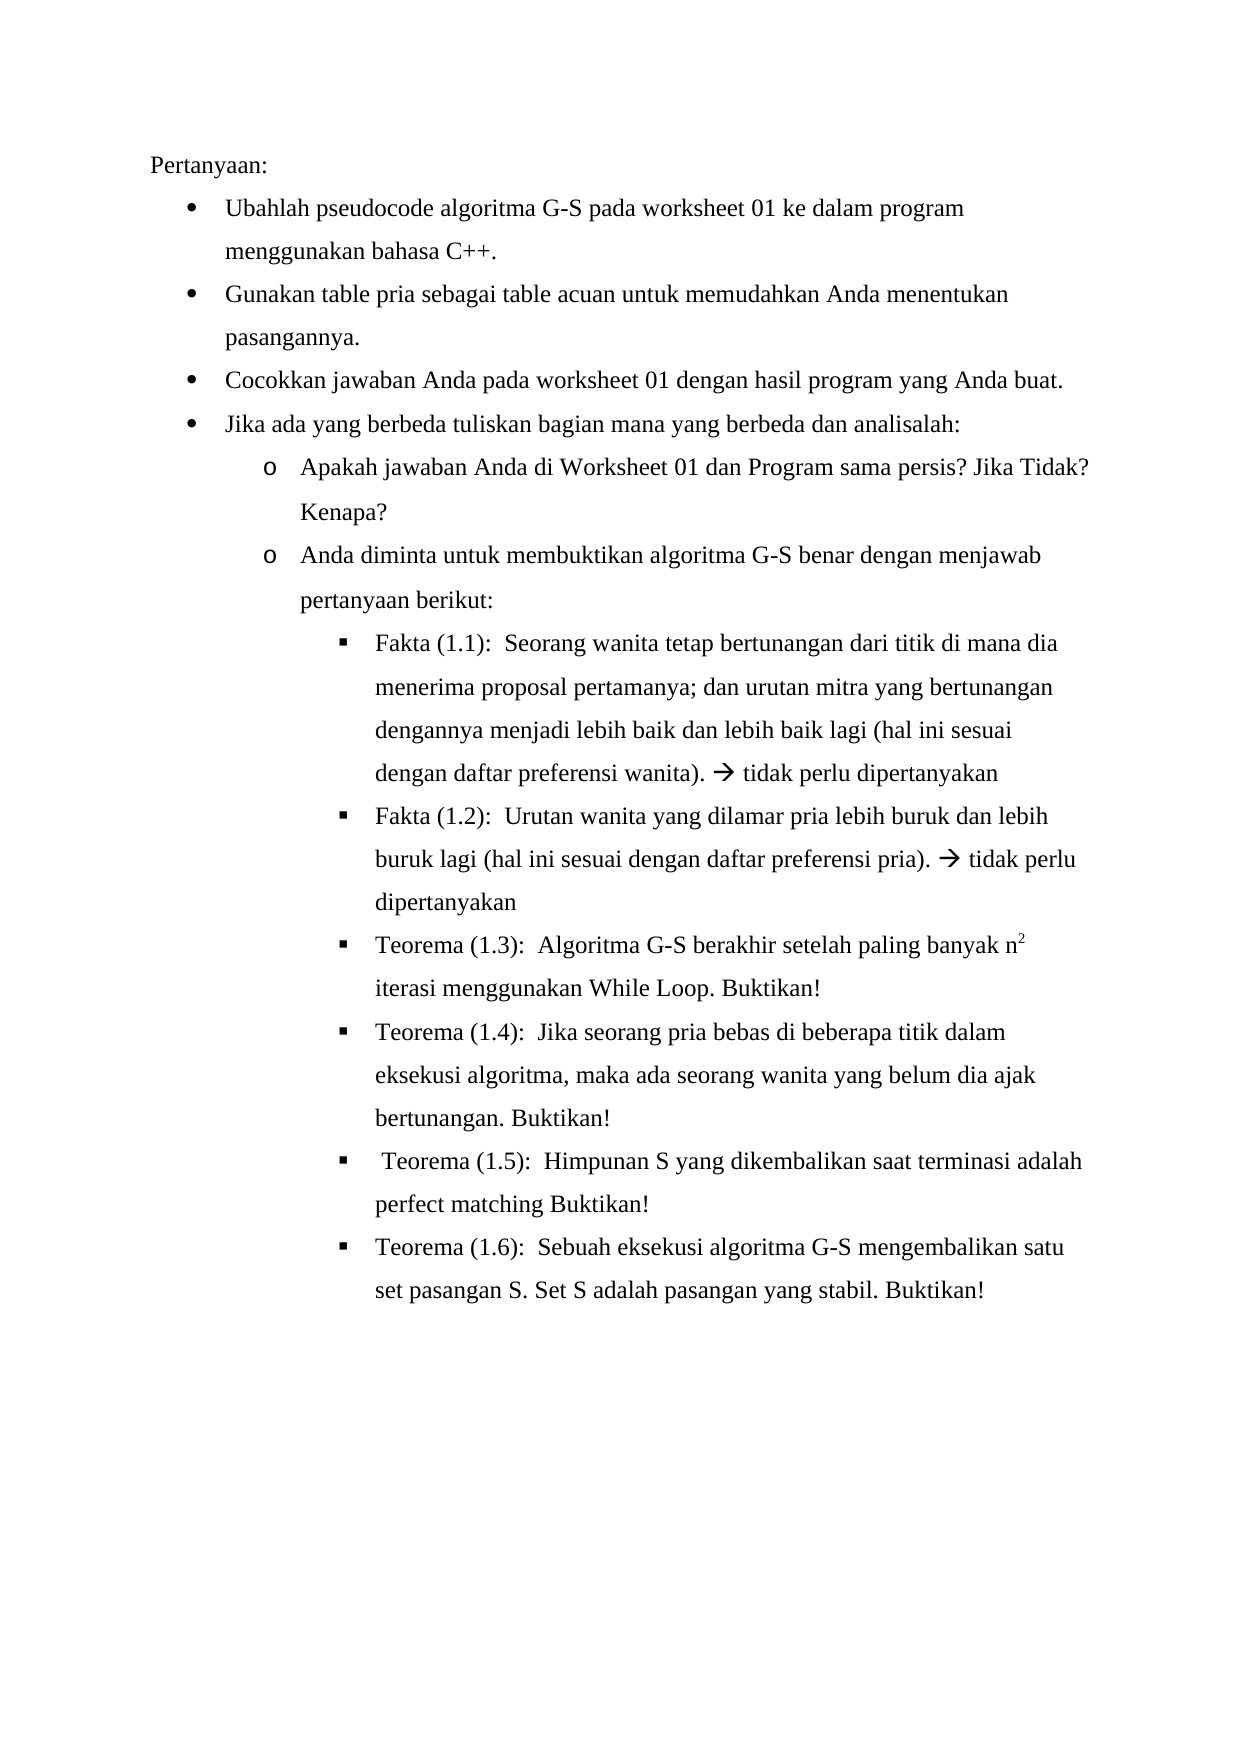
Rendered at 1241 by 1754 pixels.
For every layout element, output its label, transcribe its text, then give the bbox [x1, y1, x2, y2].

list Teorema (1.4): Jika seorang pria bebas di beberapa titik dalam eksekusi algoritma, maka ada seorang wanita yang belum dia ajak bertunangan. Buktikan! [337, 1017, 1090, 1132]
list Fakta (1.1): Seorang wanita tetap bertunangan dari titik di mana dia menerima proposal pertamanya; dan urutan mitra yang bertunangan dengannya menjadi lebih baik dan lebih baik lagi (hal ini sesuai dengan daftar preferensi wanita). tidak perlu dipertanyakan [337, 628, 1090, 787]
list Jika ada yang berbeda tuliskan bagian mana yang berbeda dan analisalah: [187, 409, 1090, 437]
list Anda diminta untuk membuktikan algoritma G-S benar dengan menjawab pertanyaan berikut: [262, 540, 1090, 614]
list Cocokkan jawaban Anda pada worksheet 01 dengan hasil program yang Anda buat. [187, 366, 1090, 394]
list Teorema (1.5): Himpunan S yang dikembalikan saat terminasi adalah perfect matching Buktikan! [337, 1146, 1090, 1218]
list Fakta (1.2): Urutan wanita yang dilamar pria lebih buruk dan lebih buruk lagi (hal ini sesuai dengan daftar preferensi pria). tidak perlu dipertanyakan [337, 801, 1090, 916]
list Gunakan table pria sebagai table acuan untuk memudahkan Anda menentukan pasangannya. [187, 279, 1090, 351]
list Teorema (1.3): Algoritma G-S berakhir setelah paling banyak n2 iterasi menggunakan While Loop. Buktikan! [337, 930, 1090, 1002]
list Teorema (1.6): Sebuah eksekusi algoritma G-S mengembalikan satu set pasangan S. Set S adalah pasangan yang stabil. Buktikan! [337, 1232, 1090, 1304]
list Pertanyaan: [150, 150, 1090, 179]
list Ubahlah pseudocode algoritma G-S pada worksheet 01 ke dalam program menggunakan bahasa C++. [187, 193, 1090, 265]
list Apakah jawaban Anda di Worksheet 01 dan Program sama persis? Jika Tidak? Kenapa? [262, 452, 1090, 526]
